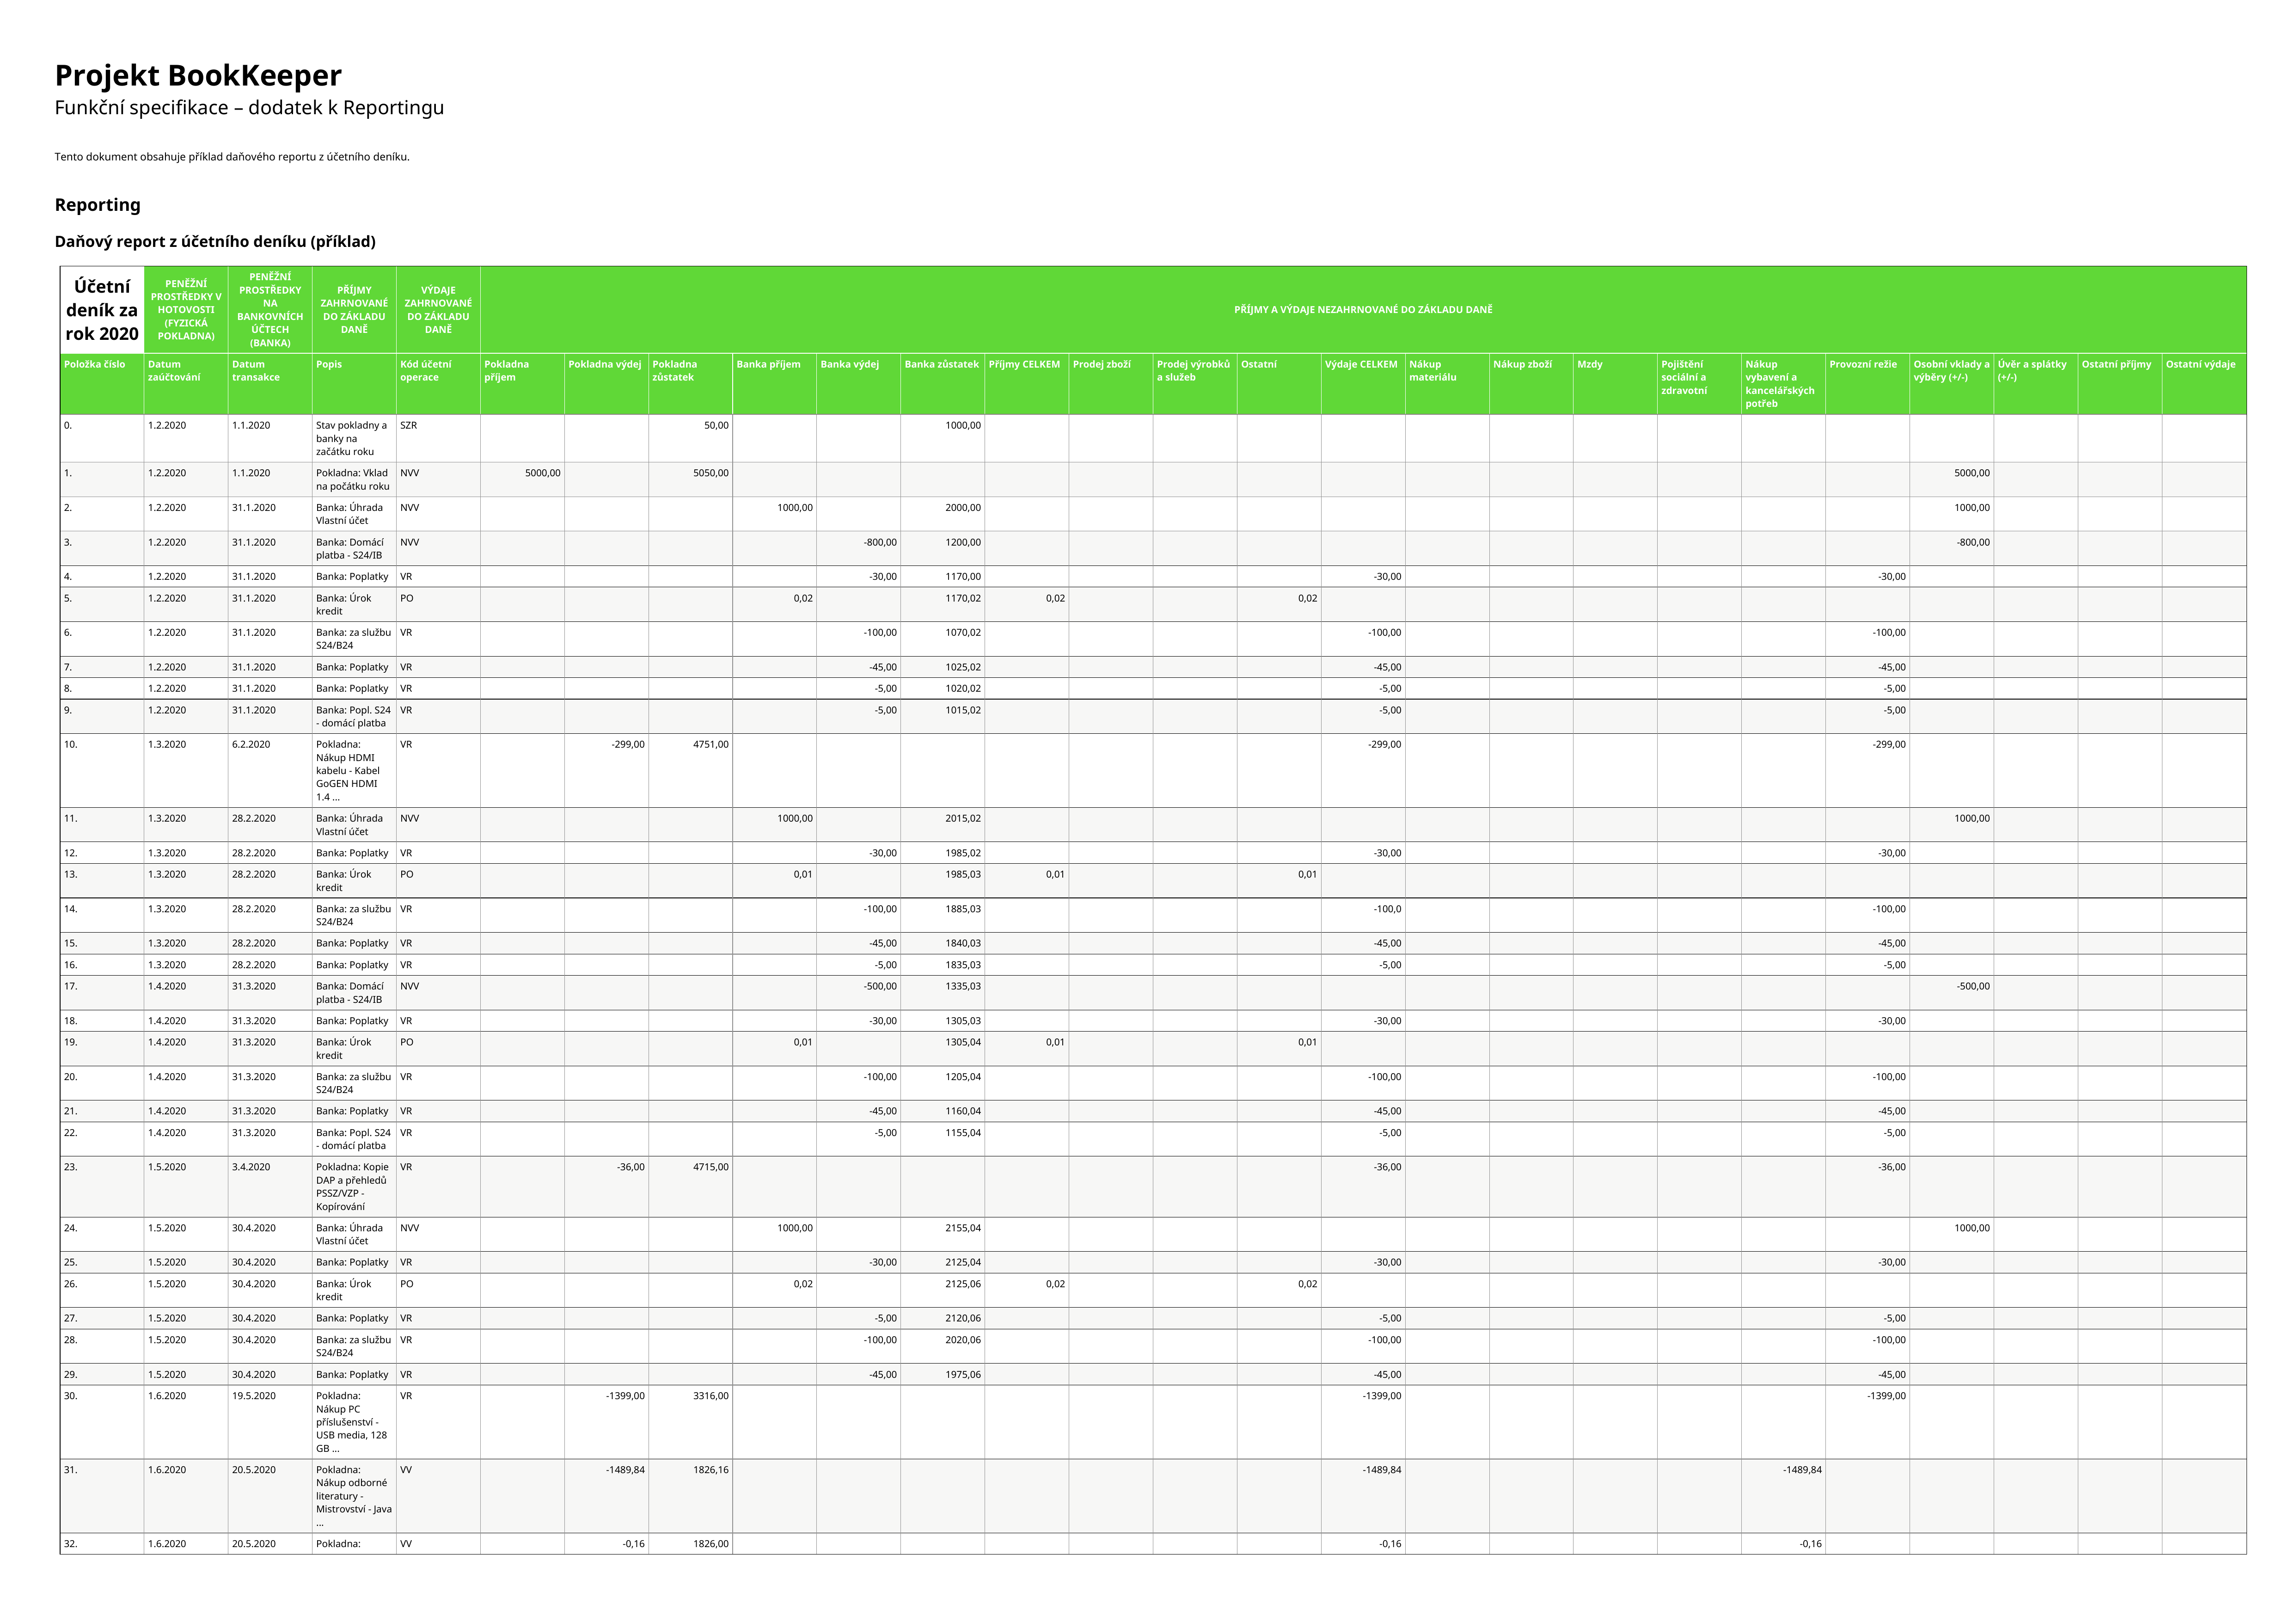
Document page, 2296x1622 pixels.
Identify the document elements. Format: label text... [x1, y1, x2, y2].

table_cell [1406, 1385, 1489, 1459]
table_cell [2162, 1066, 2247, 1100]
table_cell -299,00 [565, 734, 649, 807]
table_cell [1994, 497, 2078, 531]
table_cell -45,00 [1826, 1364, 1910, 1385]
table_cell [985, 1329, 1069, 1363]
table_cell [1994, 976, 2078, 1009]
table_cell [649, 1217, 732, 1251]
table_cell 3.4.2020 [228, 1156, 312, 1217]
table_cell 4715,00 [649, 1156, 732, 1217]
table_cell [733, 1156, 816, 1217]
table_cell [1406, 1533, 1489, 1554]
table_cell [1069, 898, 1153, 932]
table_cell 1305,03 [901, 1010, 985, 1031]
table_cell [1069, 864, 1153, 897]
table_cell -1399,00 [1826, 1385, 1910, 1459]
table_cell [1910, 954, 1994, 975]
table_cell [733, 678, 816, 699]
table_cell 0,01 [985, 1032, 1069, 1065]
table_cell [1153, 622, 1237, 656]
table_cell Banka zůstatek [901, 354, 985, 414]
table_cell 13. [61, 864, 144, 897]
table_cell [565, 1032, 649, 1065]
table_cell [1742, 1273, 1825, 1307]
table_cell [2162, 1385, 2247, 1459]
table_cell [1322, 531, 1405, 565]
table_cell [649, 622, 732, 656]
table_cell VR [397, 734, 480, 807]
table_cell 1.5.2020 [144, 1252, 228, 1273]
table_cell [2078, 1252, 2162, 1273]
table_cell -5,00 [817, 678, 900, 699]
table_cell [1658, 1273, 1741, 1307]
table_cell [1994, 1459, 2078, 1532]
table_cell [565, 657, 649, 677]
table_cell [1069, 1100, 1153, 1122]
table_cell [817, 1385, 900, 1459]
table_cell [817, 1032, 900, 1065]
table_cell [649, 954, 732, 975]
table_cell [1237, 954, 1321, 975]
table_cell [481, 1385, 564, 1459]
table_cell [1237, 531, 1321, 565]
table_cell 1.3.2020 [144, 933, 228, 953]
table_cell [1910, 415, 1994, 462]
table_cell 1170,00 [901, 566, 985, 587]
table_cell [2162, 734, 2247, 807]
table_cell 3316,00 [649, 1385, 732, 1459]
table_cell [817, 1217, 900, 1251]
table_cell [1742, 415, 1825, 462]
table_cell 28.2.2020 [228, 808, 312, 842]
table_cell [2078, 1156, 2162, 1217]
table_cell [1490, 954, 1573, 975]
table_cell PO [397, 1032, 480, 1065]
table_cell [481, 898, 564, 932]
table_cell 1.2.2020 [144, 678, 228, 699]
table_cell [1742, 1066, 1825, 1100]
table_cell [1069, 1459, 1153, 1532]
table_cell [1574, 1329, 1657, 1363]
table_cell [1069, 1010, 1153, 1031]
table_cell [1406, 1459, 1489, 1532]
table_cell [1574, 1066, 1657, 1100]
table_cell [1490, 622, 1573, 656]
table_cell [1574, 1217, 1657, 1251]
table_cell 23. [61, 1156, 144, 1217]
table_cell [1069, 657, 1153, 677]
table_cell 1885,03 [901, 898, 985, 932]
table_cell 5. [61, 587, 144, 621]
table_cell [733, 1010, 816, 1031]
table_cell Pokladna příjem [481, 354, 564, 414]
table_cell [985, 622, 1069, 656]
table_cell [2078, 587, 2162, 621]
table_cell [901, 1533, 985, 1554]
table_cell 12. [61, 842, 144, 863]
table_cell -100,00 [817, 1329, 900, 1363]
table_cell Banka příjem [733, 354, 816, 414]
table_cell [985, 1385, 1069, 1459]
table_cell [1406, 497, 1489, 531]
table_cell [1490, 1156, 1573, 1217]
table_cell [1237, 1066, 1321, 1100]
table_cell [1069, 1308, 1153, 1329]
table_cell -45,00 [817, 933, 900, 953]
table_cell [1153, 898, 1237, 932]
table_cell [1910, 1252, 1994, 1273]
table_cell [1406, 864, 1489, 897]
table_cell [481, 587, 564, 621]
table_cell [565, 622, 649, 656]
table_cell [565, 954, 649, 975]
table_cell [481, 933, 564, 953]
table_cell VR [397, 1364, 480, 1385]
table_cell [2162, 587, 2247, 621]
table_cell Nákup vybavení a kancelářských potřeb [1742, 354, 1825, 414]
table_cell [481, 734, 564, 807]
table_cell Ostatní [1237, 354, 1321, 414]
table_cell [1658, 1100, 1741, 1122]
text Tento dokument obsahuje příklad daňového reportu z účetního deníku. [55, 149, 2241, 164]
table_cell [1490, 497, 1573, 531]
table_cell Banka: Poplatky [312, 933, 396, 953]
table_cell [649, 1308, 732, 1329]
table_cell [733, 1066, 816, 1100]
table_cell 1.2.2020 [144, 566, 228, 587]
table_cell [481, 1032, 564, 1065]
table_cell [1742, 587, 1825, 621]
table_cell 31.1.2020 [228, 657, 312, 677]
table_cell [1237, 678, 1321, 699]
table_cell Banka: Poplatky [312, 1100, 396, 1122]
table_cell [481, 808, 564, 842]
table_cell [985, 462, 1069, 497]
table_cell [985, 1010, 1069, 1031]
table_cell Položka číslo [61, 354, 144, 414]
table_cell 0,01 [733, 864, 816, 897]
table_cell 31.1.2020 [228, 622, 312, 656]
table_cell -30,00 [1826, 1010, 1910, 1031]
table_cell 28.2.2020 [228, 933, 312, 953]
table_cell [1742, 954, 1825, 975]
table_cell -100,00 [1322, 1066, 1405, 1100]
table_cell [1658, 622, 1741, 656]
table_cell [565, 1273, 649, 1307]
table_cell 30.4.2020 [228, 1273, 312, 1307]
table_cell [733, 1122, 816, 1156]
table_cell [1910, 898, 1994, 932]
table_cell [1742, 566, 1825, 587]
table_cell [1994, 1252, 2078, 1273]
table_cell -30,00 [1322, 1010, 1405, 1031]
table_cell [1153, 1010, 1237, 1031]
table_cell 0,01 [985, 864, 1069, 897]
table_cell 4. [61, 566, 144, 587]
table_cell [1994, 1329, 2078, 1363]
table_cell [1237, 1100, 1321, 1122]
table_cell 30.4.2020 [228, 1308, 312, 1329]
table_cell [985, 954, 1069, 975]
table_cell 1985,03 [901, 864, 985, 897]
table_cell [649, 1100, 732, 1122]
table_cell 1070,02 [901, 622, 985, 656]
table_cell [1910, 1100, 1994, 1122]
table_cell [565, 1010, 649, 1031]
table_cell [1237, 1459, 1321, 1532]
table_cell [2162, 1459, 2247, 1532]
table_cell [649, 497, 732, 531]
table_cell [1826, 497, 1910, 531]
table_cell Pokladna: Nákup HDMI kabelu - Kabel GoGEN HDMI 1.4 ... [312, 734, 396, 807]
table_cell 29. [61, 1364, 144, 1385]
table_cell 1.1.2020 [228, 415, 312, 462]
table_cell Pokladna: Vklad na počátku roku [312, 462, 396, 497]
table_cell [1910, 1273, 1994, 1307]
table_cell 17. [61, 976, 144, 1009]
table_cell -800,00 [1910, 531, 1994, 565]
table_cell VR [397, 1122, 480, 1156]
table_cell 5050,00 [649, 462, 732, 497]
table_cell [1237, 1252, 1321, 1273]
table_cell [1322, 462, 1405, 497]
title Projekt BookKeeper [55, 55, 2241, 94]
table_cell -0,16 [1742, 1533, 1825, 1554]
table_cell [1406, 1273, 1489, 1307]
table_cell 31.3.2020 [228, 1010, 312, 1031]
table_cell [1910, 1066, 1994, 1100]
table_cell 1.4.2020 [144, 976, 228, 1009]
table_cell 2125,06 [901, 1273, 985, 1307]
table_cell VR [397, 1010, 480, 1031]
table_cell [1910, 1385, 1994, 1459]
table_cell Banka: Úhrada Vlastní účet [312, 1217, 396, 1251]
table_cell [1490, 415, 1573, 462]
table_cell Ostatní příjmy [2078, 354, 2162, 414]
table_cell 1.5.2020 [144, 1308, 228, 1329]
table_cell [1490, 1066, 1573, 1100]
table_cell -5,00 [1322, 954, 1405, 975]
table_cell -5,00 [1826, 954, 1910, 975]
table_cell 1.4.2020 [144, 1010, 228, 1031]
table_cell [1742, 462, 1825, 497]
table_cell -100,00 [1826, 622, 1910, 656]
table_cell [1153, 1252, 1237, 1273]
table_cell -45,00 [1322, 1364, 1405, 1385]
table_cell [2078, 976, 2162, 1009]
table_cell -5,00 [1826, 1122, 1910, 1156]
table_cell Výdaje CELKEM [1322, 354, 1405, 414]
table_cell Prodej zboží [1069, 354, 1153, 414]
table_cell [481, 1329, 564, 1363]
table_cell [1994, 657, 2078, 677]
table_cell 0,02 [1237, 587, 1321, 621]
table_cell 5000,00 [1910, 462, 1994, 497]
table_cell [1574, 587, 1657, 621]
subtitle Funkční specifikace – dodatek k Reportingu [55, 94, 2241, 120]
table_cell [1994, 622, 2078, 656]
table_cell -30,00 [1826, 566, 1910, 587]
table_cell [2078, 622, 2162, 656]
table_cell Banka: Poplatky [312, 1252, 396, 1273]
table_cell [1910, 1329, 1994, 1363]
table_cell [1069, 1364, 1153, 1385]
table_cell [2078, 462, 2162, 497]
table_cell [1406, 1032, 1489, 1065]
table_cell [2162, 678, 2247, 699]
table_cell [733, 1533, 816, 1554]
table_cell 1.2.2020 [144, 462, 228, 497]
table_cell [1069, 808, 1153, 842]
table_cell [1994, 1533, 2078, 1554]
table_cell [1574, 864, 1657, 897]
table_cell [1490, 734, 1573, 807]
table_cell [1994, 808, 2078, 842]
table_header Peněžní prostředky na bankovních účtech (banka) [228, 266, 312, 353]
table_cell [1490, 1273, 1573, 1307]
table_cell VR [397, 566, 480, 587]
table_cell [901, 1156, 985, 1217]
table_cell 1840,03 [901, 933, 985, 953]
table_cell Banka: Úrok kredit [312, 587, 396, 621]
table_cell -0,16 [1322, 1533, 1405, 1554]
table_cell [1910, 842, 1994, 863]
table_cell -30,00 [817, 566, 900, 587]
table_cell [1742, 1100, 1825, 1122]
table_cell -30,00 [1322, 842, 1405, 863]
table_cell [1658, 1385, 1741, 1459]
table_cell [1490, 1364, 1573, 1385]
table_cell Banka: za službu S24/B24 [312, 1329, 396, 1363]
table_cell [2078, 700, 2162, 733]
table_cell [649, 566, 732, 587]
table_cell [1406, 566, 1489, 587]
table_cell [1153, 415, 1237, 462]
table_cell [817, 734, 900, 807]
table_cell [985, 497, 1069, 531]
table_cell [1742, 1329, 1825, 1363]
table_cell [649, 898, 732, 932]
table_cell [1069, 700, 1153, 733]
table_cell -30,00 [1826, 1252, 1910, 1273]
table_cell 1. [61, 462, 144, 497]
table_cell [1322, 587, 1405, 621]
table_cell [985, 734, 1069, 807]
table_cell 1.2.2020 [144, 587, 228, 621]
table_cell [1153, 1122, 1237, 1156]
table_cell [1574, 1273, 1657, 1307]
table_cell 1.3.2020 [144, 842, 228, 863]
table_cell [2078, 898, 2162, 932]
table_cell Banka: za službu S24/B24 [312, 622, 396, 656]
table_cell -500,00 [817, 976, 900, 1009]
table_header Příjmy zahrnované do základu daně [312, 266, 396, 353]
table_cell [1237, 1217, 1321, 1251]
table_cell 1000,00 [733, 1217, 816, 1251]
table_cell [1658, 1533, 1741, 1554]
table_cell [1237, 808, 1321, 842]
table_cell [1658, 734, 1741, 807]
table_cell [1069, 1122, 1153, 1156]
table_cell 1.3.2020 [144, 954, 228, 975]
table_cell [649, 976, 732, 1009]
table_cell Pokladna: Nákup odborné literatury - Mistrovství - Java ... [312, 1459, 396, 1532]
table_cell [1826, 1273, 1910, 1307]
table_cell [817, 864, 900, 897]
table_cell [1574, 933, 1657, 953]
table_cell [985, 1156, 1069, 1217]
table_cell 1.3.2020 [144, 864, 228, 897]
table_cell Banka: za službu S24/B24 [312, 1066, 396, 1100]
table_cell [2078, 531, 2162, 565]
table_cell [1153, 566, 1237, 587]
table_cell VR [397, 842, 480, 863]
table_cell [1910, 1459, 1994, 1532]
table_cell [481, 1252, 564, 1273]
table_cell [1658, 898, 1741, 932]
table_cell [1153, 954, 1237, 975]
table_cell [1742, 1385, 1825, 1459]
table_cell 27. [61, 1308, 144, 1329]
table_cell [985, 531, 1069, 565]
table_cell [1574, 976, 1657, 1009]
table_cell 0,01 [1237, 864, 1321, 897]
table_cell [1742, 1032, 1825, 1065]
table_cell NVV [397, 1217, 480, 1251]
table_cell Banka: Poplatky [312, 657, 396, 677]
table_cell Pokladna zůstatek [649, 354, 732, 414]
table_cell 1.6.2020 [144, 1459, 228, 1532]
table_cell [2162, 1100, 2247, 1122]
table_cell [1069, 566, 1153, 587]
table_cell Banka: Poplatky [312, 1364, 396, 1385]
table_cell [1406, 1066, 1489, 1100]
table_cell [1237, 462, 1321, 497]
table_cell [1406, 657, 1489, 677]
table_cell VV [397, 1533, 480, 1554]
table_cell 31.3.2020 [228, 1100, 312, 1122]
table_cell [1490, 1217, 1573, 1251]
table_cell [1237, 1533, 1321, 1554]
table_cell VR [397, 1100, 480, 1122]
table_cell [1069, 976, 1153, 1009]
table_cell 1.3.2020 [144, 898, 228, 932]
table_cell [985, 1066, 1069, 1100]
table_cell [565, 1100, 649, 1122]
table_cell [1406, 587, 1489, 621]
table_cell 2. [61, 497, 144, 531]
table_cell 4751,00 [649, 734, 732, 807]
table_cell [1153, 808, 1237, 842]
table_cell [565, 1252, 649, 1273]
table_cell [2078, 1066, 2162, 1100]
table_cell [2162, 497, 2247, 531]
table_cell [1574, 1100, 1657, 1122]
table_cell 28.2.2020 [228, 898, 312, 932]
table_cell [1742, 1122, 1825, 1156]
table_cell 10. [61, 734, 144, 807]
table_cell [1237, 700, 1321, 733]
table_cell [1826, 415, 1910, 462]
table_cell [1406, 933, 1489, 953]
table_cell Banka: Poplatky [312, 1308, 396, 1329]
table_cell 5000,00 [481, 462, 564, 497]
table_cell [1322, 1217, 1405, 1251]
table_cell [1069, 622, 1153, 656]
table_cell [565, 898, 649, 932]
table_cell [1574, 954, 1657, 975]
table_cell [481, 1122, 564, 1156]
table_cell [1406, 415, 1489, 462]
table_cell [1658, 1010, 1741, 1031]
table_cell [1994, 1308, 2078, 1329]
table_cell [985, 1217, 1069, 1251]
table_cell [817, 1459, 900, 1532]
table_cell [985, 933, 1069, 953]
table_cell [1742, 933, 1825, 953]
table_cell [733, 898, 816, 932]
table_cell Banka: Popl. S24 - domácí platba [312, 700, 396, 733]
table_cell [2078, 657, 2162, 677]
table_cell [1153, 842, 1237, 863]
table_cell [1153, 1100, 1237, 1122]
table_cell [1994, 531, 2078, 565]
table_cell [1658, 497, 1741, 531]
table_cell [1153, 531, 1237, 565]
table_cell [1574, 462, 1657, 497]
table_cell [2078, 933, 2162, 953]
table_cell [733, 1364, 816, 1385]
table_cell [1490, 1459, 1573, 1532]
table_cell 31.1.2020 [228, 531, 312, 565]
table_cell [1322, 415, 1405, 462]
table_cell 3. [61, 531, 144, 565]
table_cell [2162, 1010, 2247, 1031]
table_header Výdaje zahrnované do základu daně [397, 266, 480, 353]
table_cell 28. [61, 1329, 144, 1363]
table_cell [1994, 954, 2078, 975]
table_cell [733, 415, 816, 462]
table_cell 20.5.2020 [228, 1533, 312, 1554]
table_cell [1994, 1100, 2078, 1122]
table_cell 20. [61, 1066, 144, 1100]
table_cell -100,00 [1322, 622, 1405, 656]
table_cell Banka: Poplatky [312, 842, 396, 863]
table_cell [1994, 1010, 2078, 1031]
table_cell [1742, 1364, 1825, 1385]
table_cell [1322, 864, 1405, 897]
table_cell [1658, 1217, 1741, 1251]
table_cell -5,00 [1826, 1308, 1910, 1329]
table_cell [1658, 1122, 1741, 1156]
table_cell [1490, 933, 1573, 953]
table_cell [733, 1100, 816, 1122]
table_cell [733, 566, 816, 587]
table_cell [1994, 1156, 2078, 1217]
table_cell [1153, 1308, 1237, 1329]
table_cell 1.6.2020 [144, 1385, 228, 1459]
table_cell -45,00 [1322, 1100, 1405, 1122]
table_cell -36,00 [1826, 1156, 1910, 1217]
table_cell [2078, 864, 2162, 897]
table_cell [1406, 1100, 1489, 1122]
table_cell [1237, 976, 1321, 1009]
table_cell [1069, 1385, 1153, 1459]
table_cell 31.1.2020 [228, 700, 312, 733]
table_cell Osobní vklady a výběry (+/-) [1910, 354, 1994, 414]
table_cell [1069, 1156, 1153, 1217]
table_cell [1490, 1329, 1573, 1363]
table_cell [1322, 497, 1405, 531]
table_cell [1069, 497, 1153, 531]
table_cell Prodej výrobků a služeb [1153, 354, 1237, 414]
table_cell [1490, 898, 1573, 932]
table_cell [1237, 1156, 1321, 1217]
table_cell [1406, 622, 1489, 656]
table_cell [1742, 1010, 1825, 1031]
table_cell Banka: Poplatky [312, 1010, 396, 1031]
table_cell [649, 933, 732, 953]
table_cell 9. [61, 700, 144, 733]
table_cell [733, 1459, 816, 1532]
table_cell [1994, 734, 2078, 807]
table_cell [1490, 976, 1573, 1009]
table_cell [2162, 531, 2247, 565]
table_cell [1574, 734, 1657, 807]
table_cell [1658, 531, 1741, 565]
table_cell 1.2.2020 [144, 622, 228, 656]
table_cell [1826, 976, 1910, 1009]
table_cell [481, 864, 564, 897]
table_cell [481, 1066, 564, 1100]
table_cell 15. [61, 933, 144, 953]
table_cell [2078, 1459, 2162, 1532]
table_cell [1574, 808, 1657, 842]
table_cell [1237, 622, 1321, 656]
table_cell 1020,02 [901, 678, 985, 699]
table_cell [1153, 1364, 1237, 1385]
table_cell [1490, 531, 1573, 565]
table_cell [1574, 842, 1657, 863]
table_cell 19.5.2020 [228, 1385, 312, 1459]
table_cell [817, 462, 900, 497]
table_cell [1658, 842, 1741, 863]
table_cell [985, 1459, 1069, 1532]
table_cell [1153, 1459, 1237, 1532]
table_cell Banka: Úrok kredit [312, 864, 396, 897]
table_cell [1574, 1533, 1657, 1554]
table_header Peněžní prostředky v hotovosti (fyzická pokladna) [144, 266, 228, 353]
table_cell -5,00 [1322, 1122, 1405, 1156]
table_cell [1742, 497, 1825, 531]
table_cell [565, 415, 649, 462]
table_cell [1994, 898, 2078, 932]
table_cell 0,01 [733, 1032, 816, 1065]
table_cell -1399,00 [565, 1385, 649, 1459]
table_cell [1153, 497, 1237, 531]
table_cell [1153, 864, 1237, 897]
table_cell 18. [61, 1010, 144, 1031]
table_cell -5,00 [1322, 678, 1405, 699]
table_cell 31. [61, 1459, 144, 1532]
table_cell [1406, 898, 1489, 932]
table_cell 1.5.2020 [144, 1273, 228, 1307]
table_cell [1994, 1032, 2078, 1065]
table_cell [2078, 1122, 2162, 1156]
table_cell [1237, 657, 1321, 677]
table_cell -5,00 [817, 1122, 900, 1156]
table_cell Pokladna: Kopie DAP a přehledů PSSZ/VZP - Kopírování [312, 1156, 396, 1217]
table_cell [481, 1217, 564, 1251]
table_cell 2015,02 [901, 808, 985, 842]
table_cell Banka: Úhrada Vlastní účet [312, 808, 396, 842]
table_cell [565, 808, 649, 842]
table_cell [733, 954, 816, 975]
table_cell 1826,00 [649, 1533, 732, 1554]
table_cell [1574, 1156, 1657, 1217]
table_cell [1742, 1156, 1825, 1217]
table_cell [985, 1533, 1069, 1554]
table_cell [1406, 1217, 1489, 1251]
table_cell [649, 1252, 732, 1273]
table_cell [2078, 497, 2162, 531]
table_cell [1994, 587, 2078, 621]
table_cell [1069, 1329, 1153, 1363]
table_cell -100,00 [817, 622, 900, 656]
table_cell [1658, 864, 1741, 897]
table_cell [1742, 531, 1825, 565]
table_cell 8. [61, 678, 144, 699]
table_cell Banka: Úrok kredit [312, 1032, 396, 1065]
table_cell [565, 1217, 649, 1251]
table_cell Banka: Poplatky [312, 678, 396, 699]
table_cell Popis [312, 354, 396, 414]
table_cell [481, 622, 564, 656]
table_cell [1069, 587, 1153, 621]
table_cell -5,00 [1322, 1308, 1405, 1329]
table_cell 1.1.2020 [228, 462, 312, 497]
table_cell Datum transakce [228, 354, 312, 414]
table_cell -30,00 [1826, 842, 1910, 863]
table_cell [1574, 678, 1657, 699]
table_cell [1069, 933, 1153, 953]
table_cell [649, 1364, 732, 1385]
table_cell [985, 1252, 1069, 1273]
table_cell [1069, 842, 1153, 863]
table_cell [565, 1364, 649, 1385]
table_cell 21. [61, 1100, 144, 1122]
table_cell -500,00 [1910, 976, 1994, 1009]
table_cell NVV [397, 808, 480, 842]
table_cell -1399,00 [1322, 1385, 1405, 1459]
table_cell -45,00 [817, 1100, 900, 1122]
table_cell [985, 415, 1069, 462]
table_cell [985, 1364, 1069, 1385]
table_cell -45,00 [817, 657, 900, 677]
table_cell 30.4.2020 [228, 1252, 312, 1273]
table_cell [733, 842, 816, 863]
table_cell [1490, 587, 1573, 621]
table_cell [2162, 1273, 2247, 1307]
table_cell [1153, 1032, 1237, 1065]
table_cell -5,00 [817, 700, 900, 733]
table_cell [2162, 1533, 2247, 1554]
table_cell 30.4.2020 [228, 1329, 312, 1363]
table_cell -100,00 [1826, 1066, 1910, 1100]
table_cell [1237, 1122, 1321, 1156]
table_cell [2078, 1533, 2162, 1554]
table_cell [2162, 1308, 2247, 1329]
table_cell 1.6.2020 [144, 1533, 228, 1554]
table_cell VR [397, 954, 480, 975]
table_cell [1490, 657, 1573, 677]
table_cell [1153, 700, 1237, 733]
table_cell [1069, 1066, 1153, 1100]
table_cell [1742, 678, 1825, 699]
table_cell 6.2.2020 [228, 734, 312, 807]
table_cell [1658, 954, 1741, 975]
table_cell [2162, 1217, 2247, 1251]
table_cell 1.2.2020 [144, 531, 228, 565]
table_cell -100,00 [1826, 898, 1910, 932]
table_cell [649, 864, 732, 897]
table_cell [1742, 864, 1825, 897]
table_cell [1910, 933, 1994, 953]
table_cell [1153, 734, 1237, 807]
table_cell [1574, 415, 1657, 462]
table_cell [2162, 976, 2247, 1009]
table_cell 1000,00 [1910, 808, 1994, 842]
subtitle Daňový report z účetního deníku (příklad) [55, 230, 2241, 252]
table_cell 26. [61, 1273, 144, 1307]
table_cell [2162, 657, 2247, 677]
table_cell VR [397, 678, 480, 699]
table_cell [1237, 898, 1321, 932]
table_cell 1170,02 [901, 587, 985, 621]
table_cell [1994, 1364, 2078, 1385]
table_cell -100,0 [1322, 898, 1405, 932]
table_cell [1574, 1308, 1657, 1329]
table_cell -1489,84 [1742, 1459, 1825, 1532]
table_cell 1.2.2020 [144, 700, 228, 733]
table_cell [2078, 1100, 2162, 1122]
table_cell [733, 976, 816, 1009]
table_cell -100,00 [1826, 1329, 1910, 1363]
table_cell [1826, 864, 1910, 897]
table_cell 1.5.2020 [144, 1156, 228, 1217]
table_cell -45,00 [1826, 1100, 1910, 1122]
table_cell [1406, 462, 1489, 497]
table_cell [1742, 976, 1825, 1009]
table_cell [1658, 462, 1741, 497]
table_cell [1490, 1122, 1573, 1156]
table_cell [1153, 1273, 1237, 1307]
table_cell [1742, 808, 1825, 842]
table_cell [1574, 566, 1657, 587]
table_cell [1069, 954, 1153, 975]
table_cell 1826,16 [649, 1459, 732, 1532]
table_cell [1069, 1032, 1153, 1065]
table_cell [1910, 700, 1994, 733]
table_cell 1.4.2020 [144, 1100, 228, 1122]
table_cell [481, 1308, 564, 1329]
table_cell [2162, 1329, 2247, 1363]
table_cell [1658, 1032, 1741, 1065]
table_cell 20.5.2020 [228, 1459, 312, 1532]
table_cell [1742, 657, 1825, 677]
table_cell [1237, 1364, 1321, 1385]
table_cell -45,00 [1826, 933, 1910, 953]
table_cell [1574, 1032, 1657, 1065]
table_cell VR [397, 1156, 480, 1217]
table_cell 0,02 [1237, 1273, 1321, 1307]
table_cell [1237, 933, 1321, 953]
table_cell [481, 1010, 564, 1031]
table_cell [1910, 1533, 1994, 1554]
table_cell [649, 531, 732, 565]
table_cell [649, 678, 732, 699]
table_cell [2162, 1032, 2247, 1065]
table_cell [1069, 1217, 1153, 1251]
table_cell [1742, 734, 1825, 807]
table_cell [1322, 808, 1405, 842]
table_cell [1658, 1252, 1741, 1273]
table_cell [2078, 954, 2162, 975]
table_cell [481, 1533, 564, 1554]
table_cell [817, 415, 900, 462]
table_cell [1490, 864, 1573, 897]
table_cell [565, 1329, 649, 1363]
table_cell 31.1.2020 [228, 678, 312, 699]
table_cell [2078, 1273, 2162, 1307]
table_cell Banka: Úrok kredit [312, 1273, 396, 1307]
table_cell [565, 1066, 649, 1100]
table_cell VR [397, 1385, 480, 1459]
table_cell 25. [61, 1252, 144, 1273]
table_cell NVV [397, 531, 480, 565]
table_cell Banka výdej [817, 354, 900, 414]
table_cell [565, 842, 649, 863]
table_cell [1658, 1066, 1741, 1100]
table_cell 1.4.2020 [144, 1066, 228, 1100]
table_cell 1.3.2020 [144, 734, 228, 807]
table_cell [1490, 1385, 1573, 1459]
table_cell [1406, 678, 1489, 699]
table_cell -45,00 [1322, 933, 1405, 953]
table_cell 1.5.2020 [144, 1329, 228, 1363]
table_cell -299,00 [1826, 734, 1910, 807]
table_cell [1406, 842, 1489, 863]
table_cell 1.2.2020 [144, 657, 228, 677]
table_cell [2162, 622, 2247, 656]
table_cell 16. [61, 954, 144, 975]
table_cell 28.2.2020 [228, 864, 312, 897]
table_cell VV [397, 1459, 480, 1532]
table_cell VR [397, 622, 480, 656]
table_cell -800,00 [817, 531, 900, 565]
table_cell [1658, 1459, 1741, 1532]
table_cell Banka: Úhrada Vlastní účet [312, 497, 396, 531]
table_cell -299,00 [1322, 734, 1405, 807]
table_cell [481, 700, 564, 733]
table_cell Nákup zboží [1490, 354, 1573, 414]
table_cell [1406, 734, 1489, 807]
table_cell [481, 566, 564, 587]
table_cell Úvěr a splátky (+/-) [1994, 354, 2078, 414]
subtitle Reporting [55, 192, 2241, 216]
table_cell [985, 1100, 1069, 1122]
table_cell [1994, 700, 2078, 733]
table_cell [1994, 1273, 2078, 1307]
table_cell -5,00 [1322, 700, 1405, 733]
table_cell -45,00 [817, 1364, 900, 1385]
table_cell [1910, 657, 1994, 677]
table_cell [733, 1329, 816, 1363]
table_cell 1.4.2020 [144, 1032, 228, 1065]
table_cell 30.4.2020 [228, 1364, 312, 1385]
table_cell [1910, 678, 1994, 699]
table_cell [1406, 954, 1489, 975]
table_cell [1069, 415, 1153, 462]
table_cell [649, 842, 732, 863]
table_cell 1.3.2020 [144, 808, 228, 842]
table_cell [817, 497, 900, 531]
table_cell -45,00 [1826, 657, 1910, 677]
table_cell [2162, 864, 2247, 897]
table_cell 1.2.2020 [144, 415, 228, 462]
table_cell [1910, 566, 1994, 587]
table_cell [2162, 1252, 2247, 1273]
table_cell 32. [61, 1533, 144, 1554]
table_cell [481, 1459, 564, 1532]
table_cell [1406, 531, 1489, 565]
table_cell [985, 1122, 1069, 1156]
table_cell [2078, 842, 2162, 863]
table_cell [481, 678, 564, 699]
table_cell [733, 622, 816, 656]
table_cell [1406, 808, 1489, 842]
table_cell 31.3.2020 [228, 1122, 312, 1156]
table_cell [649, 1122, 732, 1156]
table_cell [1406, 1122, 1489, 1156]
table_cell [565, 678, 649, 699]
table_cell [733, 1308, 816, 1329]
table_cell -100,00 [1322, 1329, 1405, 1363]
table_cell [1658, 678, 1741, 699]
table_cell [1742, 1308, 1825, 1329]
table_cell [733, 657, 816, 677]
table_cell [1237, 1329, 1321, 1363]
table_cell [1826, 1032, 1910, 1065]
table_cell [1994, 864, 2078, 897]
table_cell [2078, 808, 2162, 842]
table_cell [1658, 587, 1741, 621]
table_cell 1000,00 [733, 808, 816, 842]
table_cell [733, 462, 816, 497]
table_cell [565, 531, 649, 565]
table_cell [733, 933, 816, 953]
table_cell [817, 808, 900, 842]
table_cell [1490, 678, 1573, 699]
table_cell [1490, 842, 1573, 863]
table_cell -30,00 [817, 1010, 900, 1031]
table_cell [1322, 1032, 1405, 1065]
table_cell PO [397, 864, 480, 897]
table_cell [1406, 1010, 1489, 1031]
table_cell -30,00 [817, 1252, 900, 1273]
table_cell [1742, 898, 1825, 932]
table_cell [1406, 700, 1489, 733]
table_cell [985, 976, 1069, 1009]
table_cell -5,00 [1826, 700, 1910, 733]
table_cell -45,00 [1322, 657, 1405, 677]
table_cell [481, 1273, 564, 1307]
table_cell 22. [61, 1122, 144, 1156]
table_cell [481, 497, 564, 531]
table_cell PO [397, 587, 480, 621]
table_cell [1994, 566, 2078, 587]
table_cell VR [397, 1308, 480, 1329]
table_cell Pokladna výdej [565, 354, 649, 414]
table_cell [1910, 1156, 1994, 1217]
table_cell -5,00 [817, 954, 900, 975]
table_cell [1574, 700, 1657, 733]
table_cell [2162, 954, 2247, 975]
table_cell 30. [61, 1385, 144, 1459]
table_cell [1069, 1273, 1153, 1307]
table_cell 31.3.2020 [228, 1066, 312, 1100]
table_cell [2162, 808, 2247, 842]
table_cell 19. [61, 1032, 144, 1065]
table_cell [1994, 415, 2078, 462]
table_cell [2078, 415, 2162, 462]
table_cell [1826, 587, 1910, 621]
table_cell [1153, 1385, 1237, 1459]
table_cell VR [397, 657, 480, 677]
table_cell [1658, 1364, 1741, 1385]
table_cell [901, 462, 985, 497]
table_cell 2120,06 [901, 1308, 985, 1329]
table_cell [649, 1273, 732, 1307]
table_cell [1826, 1459, 1910, 1532]
table_cell [2162, 566, 2247, 587]
table_cell [1406, 1329, 1489, 1363]
table_cell 1975,06 [901, 1364, 985, 1385]
table_cell [481, 1156, 564, 1217]
table_cell [481, 954, 564, 975]
table_cell NVV [397, 976, 480, 1009]
table_cell [1153, 678, 1237, 699]
table_cell [565, 933, 649, 953]
table_cell VR [397, 1329, 480, 1363]
table_cell [1490, 1252, 1573, 1273]
table_cell 7. [61, 657, 144, 677]
table_cell [1742, 700, 1825, 733]
table_cell 1835,03 [901, 954, 985, 975]
table_cell -36,00 [565, 1156, 649, 1217]
table_cell [985, 700, 1069, 733]
table_cell [2162, 415, 2247, 462]
table_cell 1000,00 [733, 497, 816, 531]
table_cell [901, 1459, 985, 1532]
table_cell [1910, 587, 1994, 621]
table_cell VR [397, 1066, 480, 1100]
table_cell [1490, 1533, 1573, 1554]
table_cell [1490, 566, 1573, 587]
table_cell [733, 700, 816, 733]
table_cell Banka: Poplatky [312, 566, 396, 587]
table_cell 1000,00 [1910, 497, 1994, 531]
table_cell [2162, 933, 2247, 953]
table_cell [1574, 1010, 1657, 1031]
table_cell 0,02 [733, 1273, 816, 1307]
table_cell [1153, 1066, 1237, 1100]
table_cell [1406, 1364, 1489, 1385]
table_cell Provozní režie [1826, 354, 1910, 414]
table_cell [1658, 415, 1741, 462]
table_cell Banka: Domácí platba - S24/IB [312, 531, 396, 565]
table_cell Banka: za službu S24/B24 [312, 898, 396, 932]
table_cell [1910, 1308, 1994, 1329]
table_cell [733, 1385, 816, 1459]
table_cell [2162, 462, 2247, 497]
table_cell [1742, 622, 1825, 656]
table_cell [1994, 462, 2078, 497]
table_cell [1237, 1010, 1321, 1031]
table_cell [1153, 587, 1237, 621]
table_cell [1153, 1156, 1237, 1217]
table_cell [2078, 734, 2162, 807]
table_cell [1574, 1252, 1657, 1273]
table_header Příjmy a výdaje nezahrnované do základu daně [481, 266, 2247, 353]
table_cell [1994, 933, 2078, 953]
table_cell 1000,00 [1910, 1217, 1994, 1251]
table_cell [565, 566, 649, 587]
table_cell [481, 657, 564, 677]
table_cell [1237, 415, 1321, 462]
table_cell 31.3.2020 [228, 976, 312, 1009]
table_cell [2078, 1010, 2162, 1031]
table_cell -5,00 [817, 1308, 900, 1329]
table_cell [1574, 622, 1657, 656]
table_cell 24. [61, 1217, 144, 1251]
table_cell [1237, 1308, 1321, 1329]
table_cell [985, 678, 1069, 699]
table_cell 0,02 [733, 587, 816, 621]
table_cell [2078, 566, 2162, 587]
table_cell Pokladna: Nákup PC příslušenství - USB media, 128 GB ... [312, 1385, 396, 1459]
table_cell [649, 700, 732, 733]
table_cell [565, 1308, 649, 1329]
table_cell 0,01 [1237, 1032, 1321, 1065]
table_cell [1069, 1252, 1153, 1273]
table_cell -5,00 [1826, 678, 1910, 699]
table_cell [1574, 531, 1657, 565]
table_cell [985, 566, 1069, 587]
table_cell [2162, 842, 2247, 863]
table_cell [649, 1010, 732, 1031]
table_cell [1574, 657, 1657, 677]
table_cell [481, 1364, 564, 1385]
table_cell [1490, 700, 1573, 733]
table_cell 31.1.2020 [228, 587, 312, 621]
table_cell PO [397, 1273, 480, 1307]
table_cell [1153, 1217, 1237, 1251]
table_cell [1994, 1385, 2078, 1459]
table_cell [1742, 842, 1825, 863]
table_cell [1406, 1156, 1489, 1217]
table_cell Datum zaúčtování [144, 354, 228, 414]
table_cell VR [397, 1252, 480, 1273]
table_cell [2162, 1364, 2247, 1385]
table_cell 6. [61, 622, 144, 656]
table_cell [1658, 808, 1741, 842]
table_cell [565, 976, 649, 1009]
table_cell [1490, 1100, 1573, 1122]
table_cell 1.2.2020 [144, 497, 228, 531]
table_cell 1000,00 [901, 415, 985, 462]
table_cell [817, 587, 900, 621]
table_cell [1994, 678, 2078, 699]
table_cell [817, 1273, 900, 1307]
table_cell -30,00 [1322, 566, 1405, 587]
table_cell Nákup materiálu [1406, 354, 1489, 414]
table_cell [2078, 1385, 2162, 1459]
table_cell [1237, 734, 1321, 807]
table_cell [2078, 1032, 2162, 1065]
table_cell 28.2.2020 [228, 842, 312, 863]
table_cell [481, 415, 564, 462]
table_cell [1490, 808, 1573, 842]
table_cell Pojištění sociální a zdravotní [1658, 354, 1741, 414]
table_cell [985, 1308, 1069, 1329]
table_cell [1910, 622, 1994, 656]
table_cell 2000,00 [901, 497, 985, 531]
table_cell [733, 734, 816, 807]
table_cell [1658, 933, 1741, 953]
table_cell -0,16 [565, 1533, 649, 1554]
table_cell [1910, 1010, 1994, 1031]
table_cell [649, 657, 732, 677]
table_cell [1910, 734, 1994, 807]
table_cell -36,00 [1322, 1156, 1405, 1217]
table_cell [2078, 1217, 2162, 1251]
table_cell 1.5.2020 [144, 1364, 228, 1385]
table_cell [1237, 497, 1321, 531]
table_cell SZR [397, 415, 480, 462]
table_cell [1322, 976, 1405, 1009]
table_cell 0,02 [985, 1273, 1069, 1307]
table_cell [649, 1066, 732, 1100]
table_cell [1237, 1385, 1321, 1459]
table_cell [1153, 657, 1237, 677]
table_cell [1658, 1329, 1741, 1363]
table_cell [1406, 976, 1489, 1009]
table_cell [1658, 1156, 1741, 1217]
table_cell [1153, 976, 1237, 1009]
table_cell [2162, 1122, 2247, 1156]
table_cell 30.4.2020 [228, 1217, 312, 1251]
table_cell [2162, 898, 2247, 932]
table_cell [1237, 842, 1321, 863]
table_cell [1490, 462, 1573, 497]
table_cell -30,00 [1322, 1252, 1405, 1273]
table_cell [1658, 700, 1741, 733]
table_cell VR [397, 700, 480, 733]
table_cell [1910, 1122, 1994, 1156]
table_cell Banka: Popl. S24 - domácí platba [312, 1122, 396, 1156]
table_cell [649, 808, 732, 842]
table_cell 1305,04 [901, 1032, 985, 1065]
table_cell 1015,02 [901, 700, 985, 733]
table_cell -1489,84 [1322, 1459, 1405, 1532]
table_cell [565, 864, 649, 897]
table_cell [1069, 531, 1153, 565]
table_cell [649, 1329, 732, 1363]
table_cell [1826, 808, 1910, 842]
table_cell [1826, 1217, 1910, 1251]
table_cell 0,02 [985, 587, 1069, 621]
table_cell [649, 587, 732, 621]
table_cell VR [397, 933, 480, 953]
table_cell [1574, 1364, 1657, 1385]
table_cell [565, 587, 649, 621]
table_cell 31.1.2020 [228, 566, 312, 587]
table_cell VR [397, 898, 480, 932]
table_cell [1994, 1122, 2078, 1156]
table_cell 1.4.2020 [144, 1122, 228, 1156]
table_cell -1489,84 [565, 1459, 649, 1532]
table_cell [565, 497, 649, 531]
table_cell 1205,04 [901, 1066, 985, 1100]
table_cell [1910, 864, 1994, 897]
table_cell 1200,00 [901, 531, 985, 565]
table_cell [1826, 1533, 1910, 1554]
table_cell [1742, 1252, 1825, 1273]
table_cell [1490, 1010, 1573, 1031]
table_cell [2162, 700, 2247, 733]
table_cell [1910, 1032, 1994, 1065]
table_cell Banka: Poplatky [312, 954, 396, 975]
table_cell [1406, 1308, 1489, 1329]
table_cell [1574, 898, 1657, 932]
table_cell [1994, 1066, 2078, 1100]
table_cell [1826, 462, 1910, 497]
table_cell [1658, 976, 1741, 1009]
table_cell [985, 657, 1069, 677]
table_cell [649, 1032, 732, 1065]
table_cell [817, 1156, 900, 1217]
table_cell [1069, 678, 1153, 699]
table_cell [733, 531, 816, 565]
table_cell NVV [397, 497, 480, 531]
table_cell 14. [61, 898, 144, 932]
table_cell [1574, 1385, 1657, 1459]
table_cell [1574, 1459, 1657, 1532]
table_cell -30,00 [817, 842, 900, 863]
table_cell [1153, 462, 1237, 497]
table_cell 31.3.2020 [228, 1032, 312, 1065]
table_cell 1.5.2020 [144, 1217, 228, 1251]
table_cell 2125,04 [901, 1252, 985, 1273]
table_cell [1658, 657, 1741, 677]
table_cell [985, 898, 1069, 932]
table_cell [481, 976, 564, 1009]
table_cell NVV [397, 462, 480, 497]
table_cell 1985,02 [901, 842, 985, 863]
table_cell [1490, 1032, 1573, 1065]
table_cell Banka: Domácí platba - S24/IB [312, 976, 396, 1009]
table_cell [985, 842, 1069, 863]
table_cell Kód účetní operace [397, 354, 480, 414]
table_cell [481, 1100, 564, 1122]
table_cell [1069, 462, 1153, 497]
table_cell 1335,03 [901, 976, 985, 1009]
table_cell 1155,04 [901, 1122, 985, 1156]
table_cell 31.1.2020 [228, 497, 312, 531]
table_cell [2078, 1364, 2162, 1385]
table_cell [733, 1252, 816, 1273]
table_cell [1406, 1252, 1489, 1273]
table_cell Příjmy CELKEM [985, 354, 1069, 414]
table_cell [817, 1533, 900, 1554]
table_cell [1574, 1122, 1657, 1156]
table_cell [901, 734, 985, 807]
table_cell [481, 531, 564, 565]
table_cell [481, 842, 564, 863]
table_cell 2020,06 [901, 1329, 985, 1363]
table_cell [1069, 1533, 1153, 1554]
table_cell 1160,04 [901, 1100, 985, 1122]
table_cell Mzdy [1574, 354, 1657, 414]
table_cell [1826, 531, 1910, 565]
table_cell [901, 1385, 985, 1459]
table_cell [2078, 678, 2162, 699]
table_cell [1153, 1329, 1237, 1363]
table_cell [1153, 933, 1237, 953]
table_cell Stav pokladny a banky na začátku roku [312, 415, 396, 462]
table_cell [1574, 497, 1657, 531]
table_cell [1658, 566, 1741, 587]
table_cell [1322, 1273, 1405, 1307]
table_cell [2078, 1308, 2162, 1329]
table_cell [1742, 1217, 1825, 1251]
table_cell [1153, 1533, 1237, 1554]
table_cell 2155,04 [901, 1217, 985, 1251]
table_cell 11. [61, 808, 144, 842]
table_cell [1658, 1308, 1741, 1329]
table_cell 28.2.2020 [228, 954, 312, 975]
table_cell [2162, 1156, 2247, 1217]
table_cell 1025,02 [901, 657, 985, 677]
table_cell [1994, 842, 2078, 863]
table_header Účetní deník za rok 2020 [61, 266, 144, 353]
table_cell -100,00 [817, 1066, 900, 1100]
table_cell [1490, 1308, 1573, 1329]
table_cell [985, 808, 1069, 842]
table_cell 50,00 [649, 415, 732, 462]
table_cell Ostatní výdaje [2162, 354, 2247, 414]
table_cell [2078, 1329, 2162, 1363]
table_cell 0. [61, 415, 144, 462]
table_cell [1994, 1217, 2078, 1251]
table_cell [1910, 1364, 1994, 1385]
table_cell [565, 700, 649, 733]
table_cell [1237, 566, 1321, 587]
table_cell [1069, 734, 1153, 807]
table_cell -100,00 [817, 898, 900, 932]
table_cell [565, 462, 649, 497]
table_cell [565, 1122, 649, 1156]
